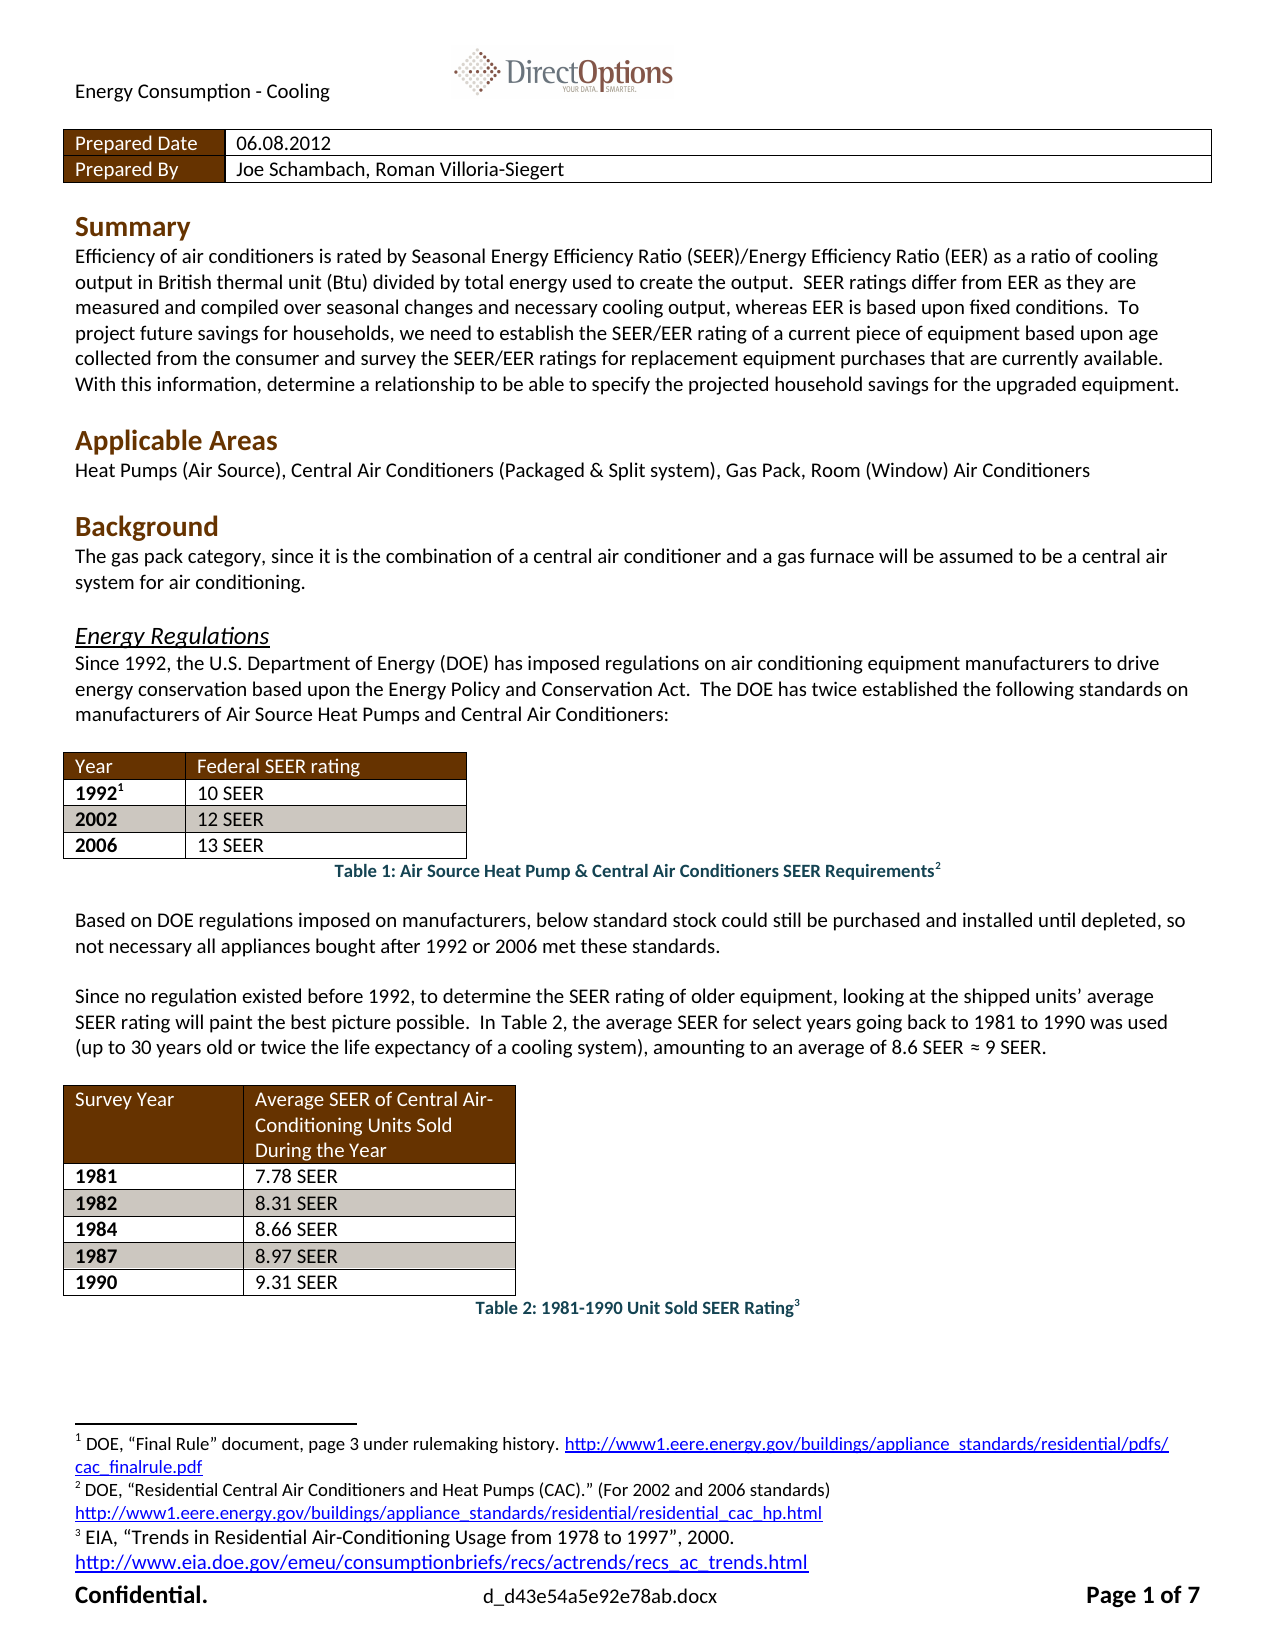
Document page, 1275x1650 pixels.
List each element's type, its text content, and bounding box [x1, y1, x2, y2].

table_cell 1984 [64, 1217, 243, 1242]
table_cell 2006 [64, 833, 185, 858]
table_cell Prepared By [64, 156, 224, 182]
text Table 2: 1981-1990 Unit Sold SEER Rating [75, 1296, 1200, 1319]
text Efficiency of air conditioners is rated by Seasonal Energy Efficiency Ratio (SEER)/Energy Efficiency Ratio (EER) as a ratio of cooling output in British thermal unit (Btu) divided by total energy used to create the output. SEER ratings differ from EER as they are measured and compiled over seasonal changes and necessary cooling output, whereas EER is based upon fixed conditions. To project future savings for households, we need to establish the SEER/EER rating of a current piece of equipment based upon age collected from the consumer and survey the SEER/EER ratings for replacement equipment purchases that are currently available. With this information, determine a relationship to be able to specify the projected household savings for the upgraded equipment. [75, 244, 1200, 396]
table_cell 9.31 SEER [244, 1270, 515, 1295]
table_header 06.08.2012 [226, 130, 1211, 155]
table_cell 8.97 SEER [244, 1243, 515, 1268]
table_header Average SEER of Central Air-Conditioning Units Sold During the Year [244, 1086, 515, 1163]
table_cell 8.31 SEER [244, 1190, 515, 1216]
table_cell 1987 [64, 1243, 243, 1268]
table_header Prepared Date [64, 130, 224, 155]
text Based on DOE regulations imposed on manufacturers, below standard stock could still be purchased and installed until depleted, so not necessary all appliances bought after 1992 or 2006 met these standards. [75, 907, 1200, 958]
table_header Federal SEER rating [186, 753, 466, 779]
table_cell 7.78 SEER [244, 1164, 515, 1189]
table_cell 1990 [64, 1270, 243, 1295]
text The gas pack category, since it is the combination of a central air conditioner and a gas furnace will be assumed to be a central air system for air conditioning. [75, 544, 1200, 594]
table_cell 13 SEER [186, 833, 466, 858]
table_header Year [64, 753, 185, 779]
subtitle Background [75, 508, 1200, 544]
text Heat Pumps (Air Source), Central Air Conditioners (Packaged & Split system), Gas Pack, Room (Window) Air Conditioners [75, 457, 1200, 483]
table_cell 10 SEER [186, 780, 466, 805]
subtitle Summary [75, 208, 1200, 244]
table_cell 8.66 SEER [244, 1217, 515, 1242]
text Table 1: Air Source Heat Pump & Central Air Conditioners SEER Requirements [75, 859, 1200, 882]
table_header Survey Year [64, 1086, 243, 1163]
table_cell 12 SEER [186, 806, 466, 832]
table_cell 1992 [64, 780, 185, 805]
text Since 1992, the U.S. Department of Energy (DOE) has imposed regulations on air conditioning equipment manufacturers to drive energy conservation based upon the Energy Policy and Conservation Act. The DOE has twice established the following standards on manufacturers of Air Source Heat Pumps and Central Air Conditioners: [75, 651, 1200, 727]
text Since no regulation existed before 1992, to determine the SEER rating of older equipment, looking at the shipped units’ average SEER rating will paint the best picture possible. In Table 2, the average SEER for select years going back to 1981 to 1990 was used (up to 30 years old or twice the life expectancy of a cooling system), amounting to an average of 8.6 SEER ≈ 9 SEER. [75, 984, 1200, 1060]
table_cell 2002 [64, 806, 185, 832]
subtitle Applicable Areas [75, 422, 1200, 457]
table_cell 1981 [64, 1164, 243, 1189]
table_cell 1982 [64, 1190, 243, 1216]
picture [450, 45, 675, 99]
table_cell Joe Schambach, Roman Villoria-Siegert [226, 156, 1211, 182]
subtitle Energy Regulations [75, 620, 1200, 651]
